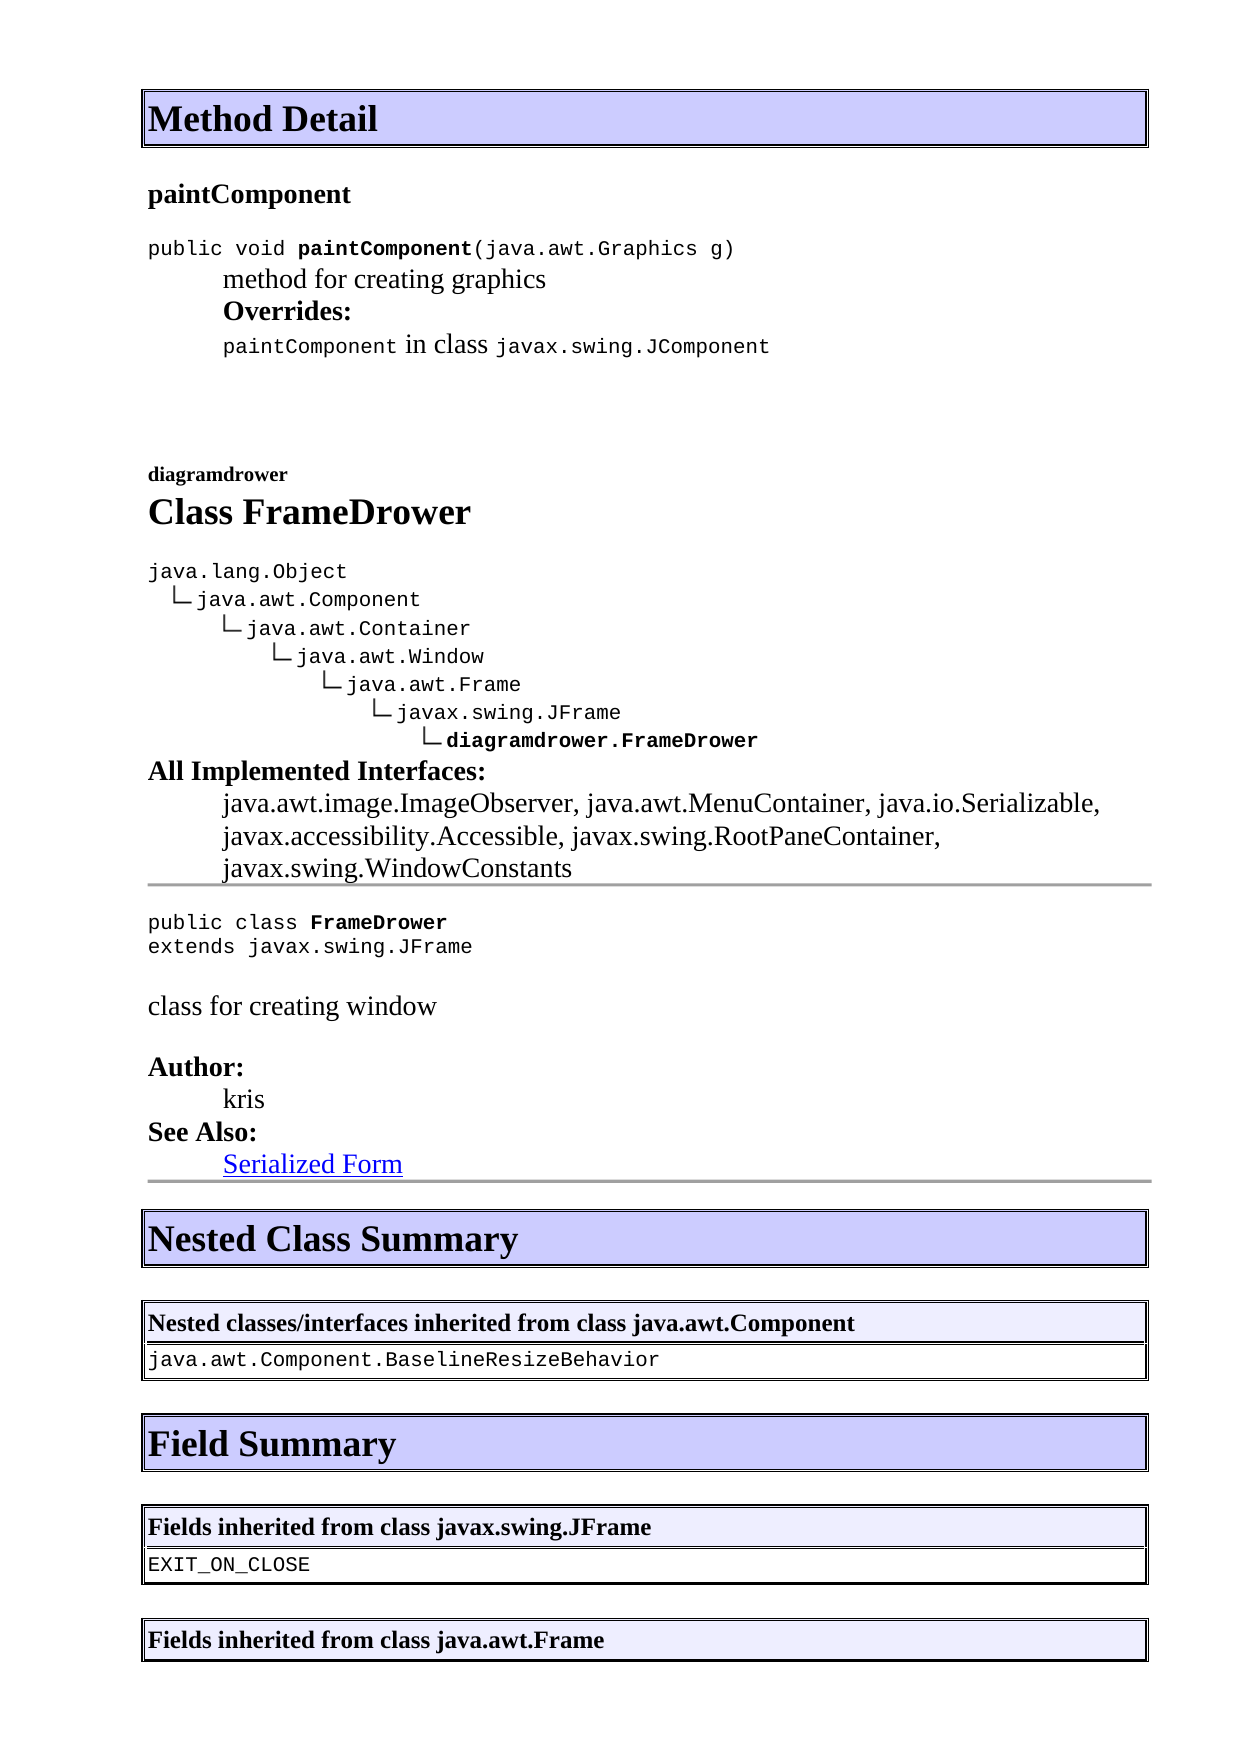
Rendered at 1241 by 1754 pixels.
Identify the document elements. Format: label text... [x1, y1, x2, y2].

text All Implemented Interfaces: [148, 754, 1152, 786]
table_header Fields inherited from class java.awt.Frame [145, 1621, 1145, 1659]
text paintComponent in class javax.swing.JComponent [223, 327, 1152, 359]
picture [322, 669, 347, 692]
text diagramdrower.FrameDrower [148, 726, 1152, 754]
table_cell java.awt.Component.BaselineResizeBehavior [145, 1341, 1146, 1377]
picture [172, 585, 197, 607]
text extends javax.swing.JFrame [148, 936, 1152, 959]
table_header Fields inherited from class javax.swing.JFrame [145, 1508, 1145, 1546]
text java.awt.Container [148, 613, 1152, 641]
table_header Nested classes/interfaces inherited from class java.awt.Component [145, 1303, 1145, 1341]
text class for creating window [148, 988, 1152, 1021]
text java.awt.Window [148, 641, 1152, 669]
text java.awt.Frame [148, 669, 1152, 697]
table_header Nested Class Summary [145, 1212, 1145, 1264]
text javax.swing.JFrame [148, 697, 1152, 726]
text public void paintComponent(java.awt.Graphics g) [148, 238, 1152, 262]
text java.lang.Object [148, 561, 1152, 585]
text Overrides: [223, 294, 1152, 327]
text java.awt.Component [148, 585, 1152, 613]
table_header Method Detail [145, 92, 1145, 144]
text public class FrameDrower [148, 912, 1152, 936]
text java.awt.image.ImageObserver, java.awt.MenuContainer, java.io.Serializable, javax.accessibility.Accessible, javax.swing.RootPaneContainer, javax.swing.WindowConstants [223, 786, 1152, 883]
table_header Field Summary [145, 1417, 1145, 1469]
text paintComponent [148, 177, 1152, 209]
text kris [223, 1082, 1152, 1115]
text diagramdrower Class FrameDrower [148, 446, 1152, 532]
picture [272, 641, 297, 664]
text See Also: [148, 1115, 1152, 1147]
text method for creating graphics [223, 262, 1152, 294]
text Author: [148, 1050, 1152, 1082]
picture [422, 725, 447, 748]
table_cell EXIT_ON_CLOSE [143, 1546, 1147, 1582]
text Serialized Form [223, 1147, 1152, 1179]
picture [222, 613, 247, 635]
picture [372, 697, 397, 720]
